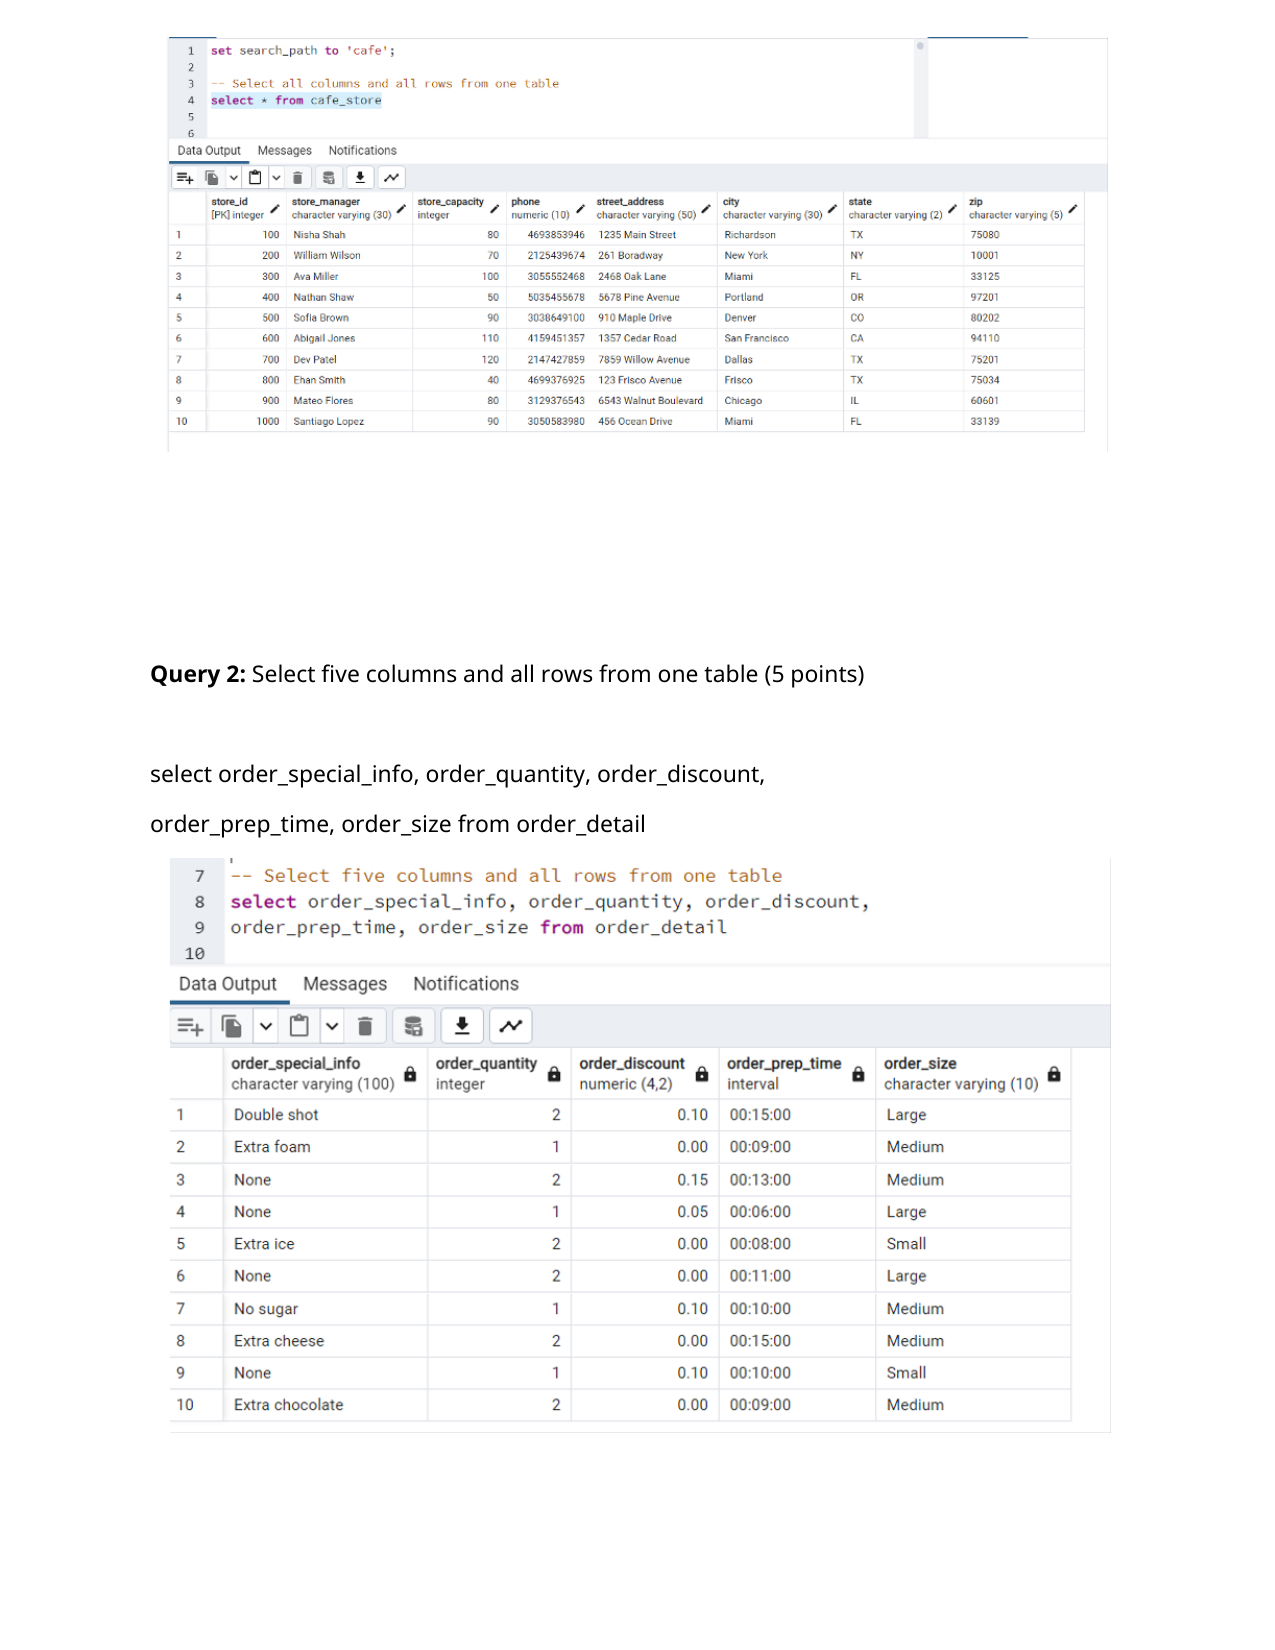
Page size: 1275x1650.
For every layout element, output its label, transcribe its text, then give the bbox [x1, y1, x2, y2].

text Query 2: Select five columns and all rows from one table (5 points) [150, 658, 1125, 689]
text select order_special_info, order_quantity, order_discount, [150, 758, 1125, 789]
picture [166, 37, 1109, 452]
text order_prep_time, order_size from order_detail [150, 808, 1125, 839]
picture [169, 858, 1112, 1434]
